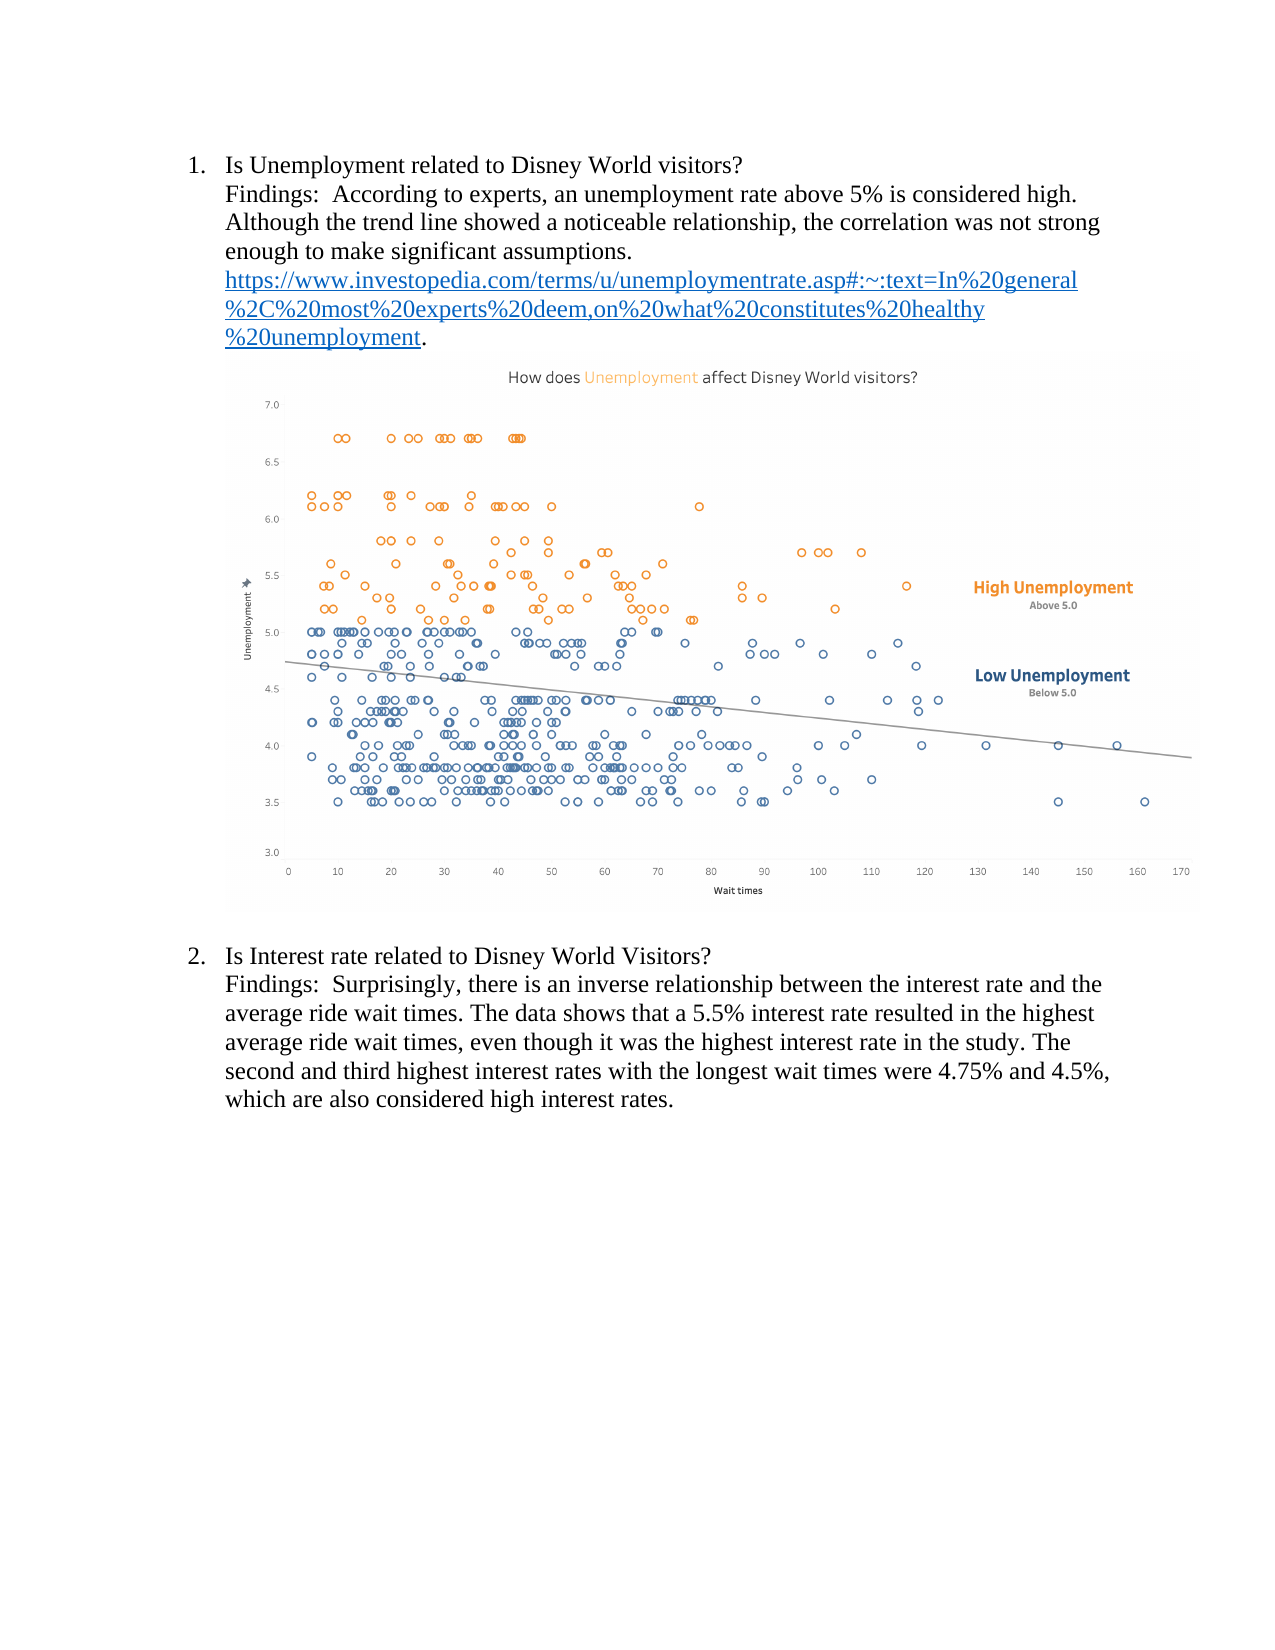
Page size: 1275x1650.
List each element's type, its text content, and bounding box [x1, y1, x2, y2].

list Is Unemployment related to Disney World visitors? [187, 150, 1125, 179]
list Findings: According to experts, an unemployment rate above 5% is considered high. Although the trend line showed a noticeable relationship, the correlation was not strong enough to make significant assumptions. [225, 179, 1125, 265]
list https://www.investopedia.com/terms/u/unemploymentrate.asp#:~:text=In%20general%2C%20most%20experts%20deem,on%20what%20constitutes%20healthy%20unemployment. [225, 265, 1125, 351]
list Findings: Surprisingly, there is an inverse relationship between the interest rate and the average ride wait times. The data shows that a 5.5% interest rate resulted in the highest average ride wait times, even though it was the highest interest rate in the study. The second and third highest interest rates with the longest wait times were 4.75% and 4.5%, which are also considered high interest rates. [225, 969, 1125, 1113]
list Is Interest rate related to Disney World Visitors? [187, 941, 1125, 969]
picture [225, 351, 1200, 912]
